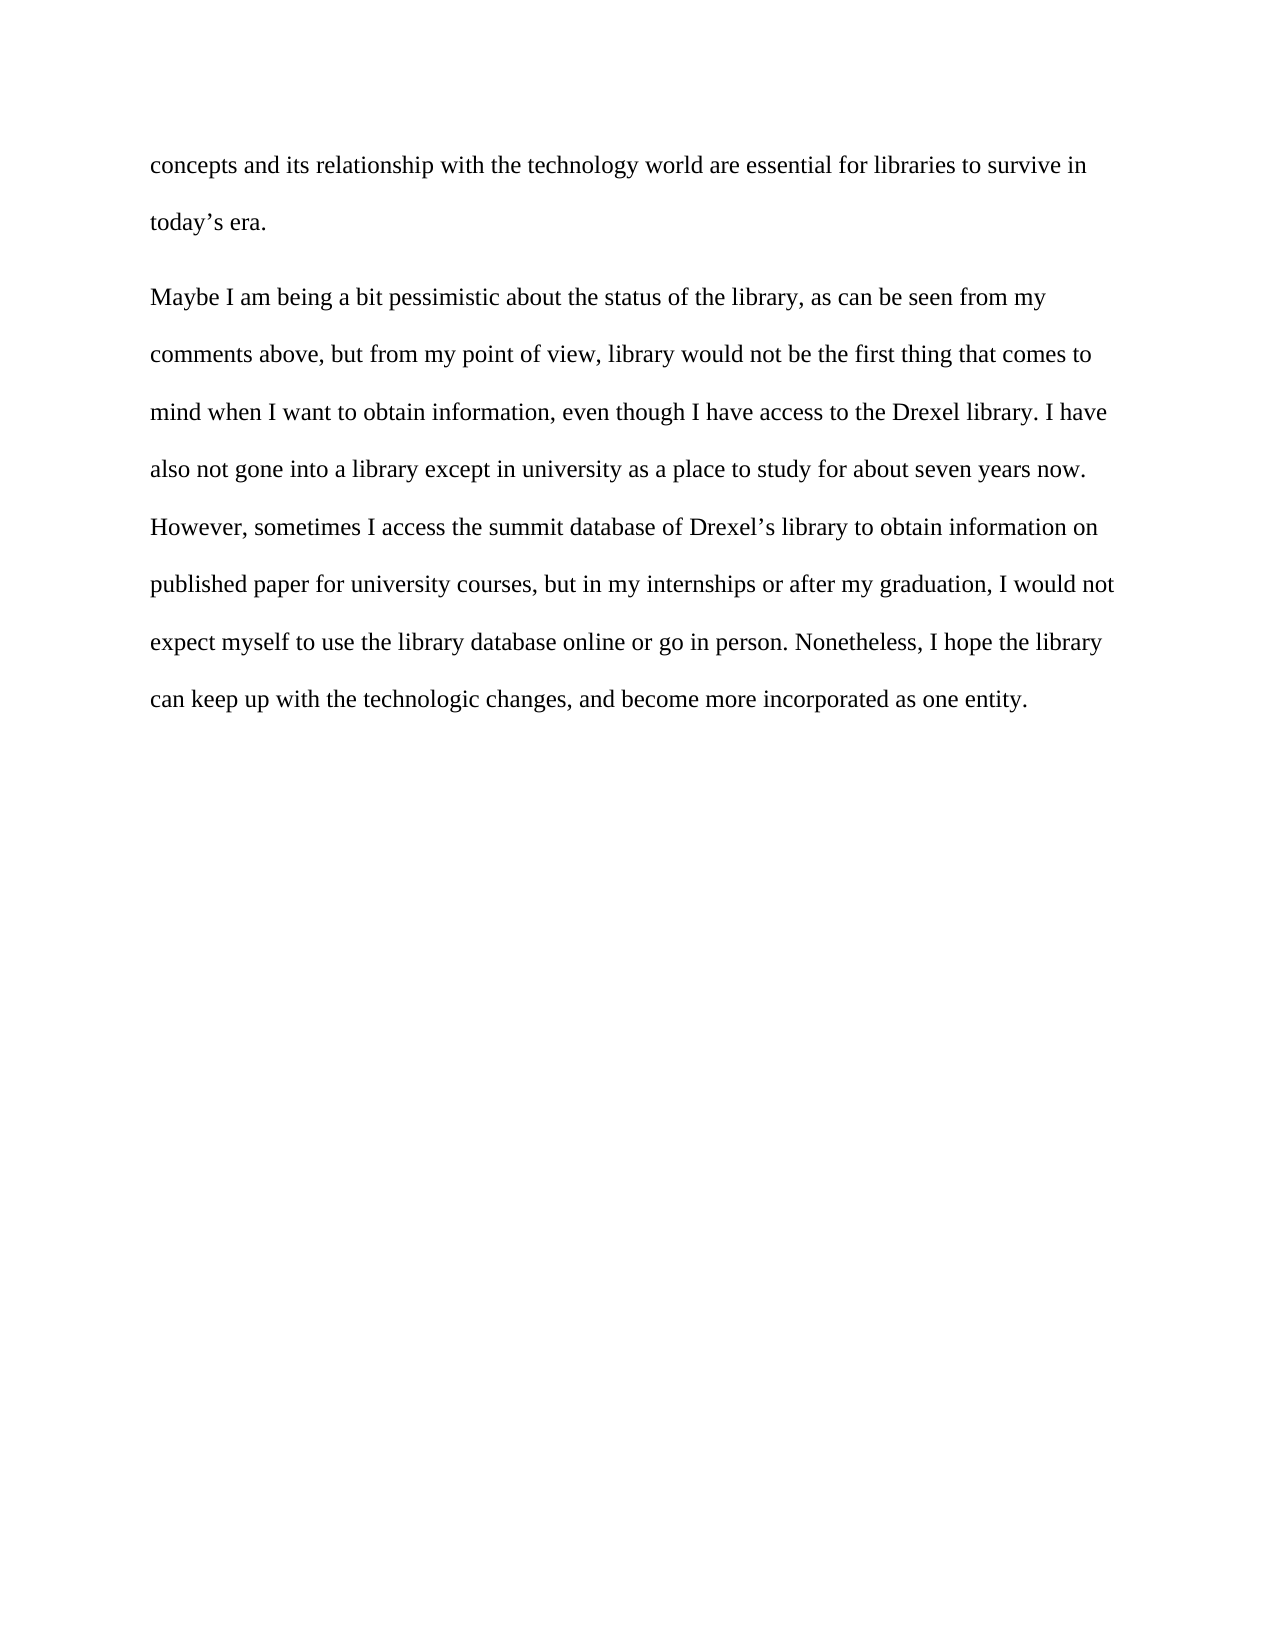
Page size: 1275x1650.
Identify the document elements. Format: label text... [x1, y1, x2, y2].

text Maybe I am being a bit pessimistic about the status of the library, as can be seen from my comments above, but from my point of view, library would not be the first thing that comes to mind when I want to obtain information, even though I have access to the Drexel library. I have also not gone into a library except in university as a place to study for about seven years now. However, sometimes I access the summit database of Drexel’s library to obtain information on published paper for university courses, but in my internships or after my graduation, I would not expect myself to use the library database online or go in person. Nonetheless, I hope the library can keep up with the technologic changes, and become more incorporated as one entity. [150, 282, 1125, 713]
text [150, 150, 1125, 236]
